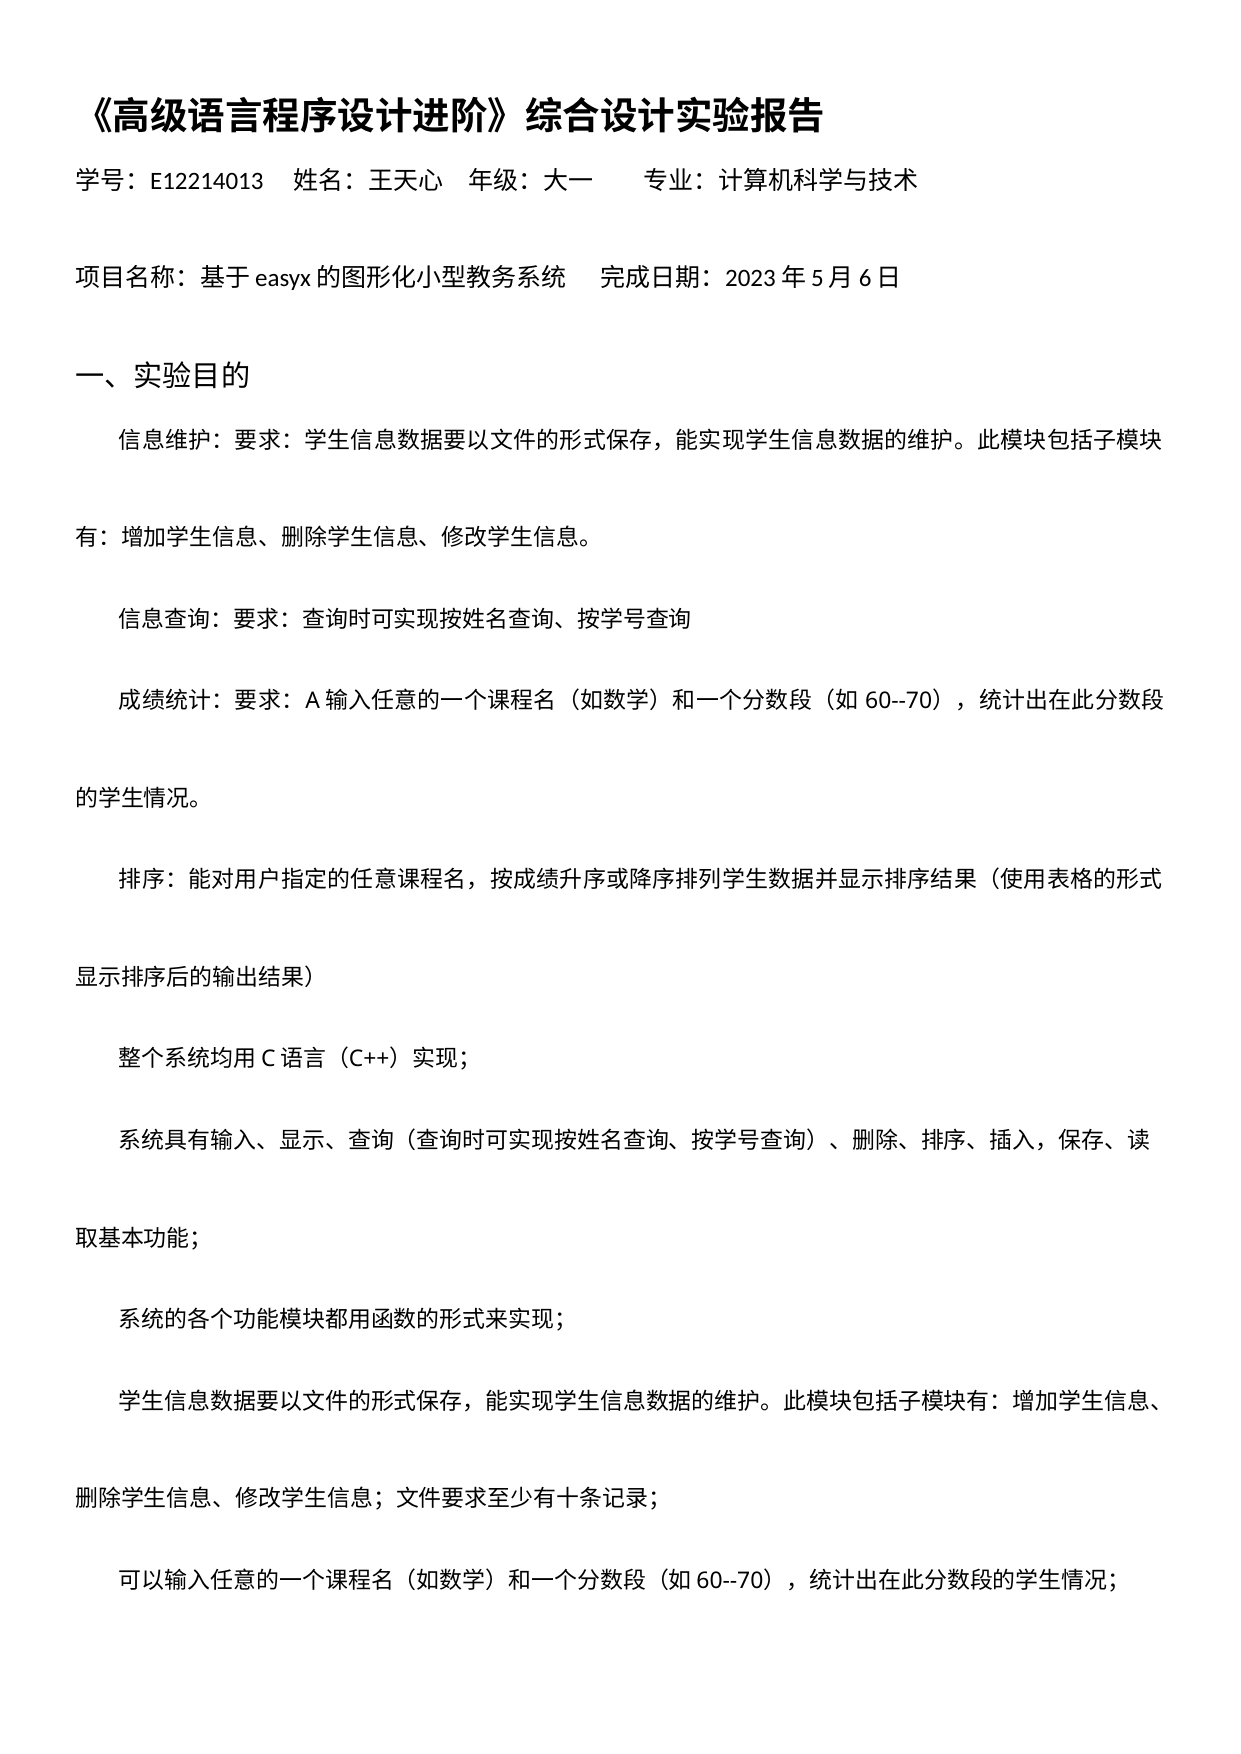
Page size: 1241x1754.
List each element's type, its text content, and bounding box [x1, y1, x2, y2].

text 项目名称：基于easyx的图形化小型教务系统 完成日期：2023年5月6日 [75, 243, 1165, 308]
text 排序：能对用户指定的任意课程名，按成绩升序或降序排列学生数据并显示排序结果（使用表格的形式显示排序后的输出结果） [75, 845, 1165, 1008]
text 信息查询：要求：查询时可实现按姓名查询、按学号查询 [75, 585, 1165, 650]
text 学号：E12214013 姓名：王天心 年级：大一 专业：计算机科学与技术 [75, 146, 1165, 211]
text 成绩统计：要求：A输入任意的一个课程名（如数学）和一个分数段（如60--70），统计出在此分数段的学生情况。 [75, 666, 1165, 829]
text 信息维护：要求：学生信息数据要以文件的形式保存，能实现学生信息数据的维护。此模块包括子模块有：增加学生信息、删除学生信息、修改学生信息。 [75, 406, 1165, 568]
text 系统具有输入、显示、查询（查询时可实现按姓名查询、按学号查询）、删除、排序、插入，保存、读取基本功能； [75, 1106, 1165, 1269]
text 整个系统均用C语言（C++）实现； [75, 1024, 1165, 1089]
text 可以输入任意的一个课程名（如数学）和一个分数段（如60--70），统计出在此分数段的学生情况； [75, 1546, 1165, 1611]
text 学生信息数据要以文件的形式保存，能实现学生信息数据的维护。此模块包括子模块有：增加学生信息、删除学生信息、修改学生信息；文件要求至少有十条记录； [75, 1367, 1165, 1529]
text 一、实验目的 [75, 341, 1165, 406]
text 《高级语言程序设计进阶》综合设计实验报告 [75, 81, 1165, 146]
text 系统的各个功能模块都用函数的形式来实现； [75, 1285, 1165, 1350]
